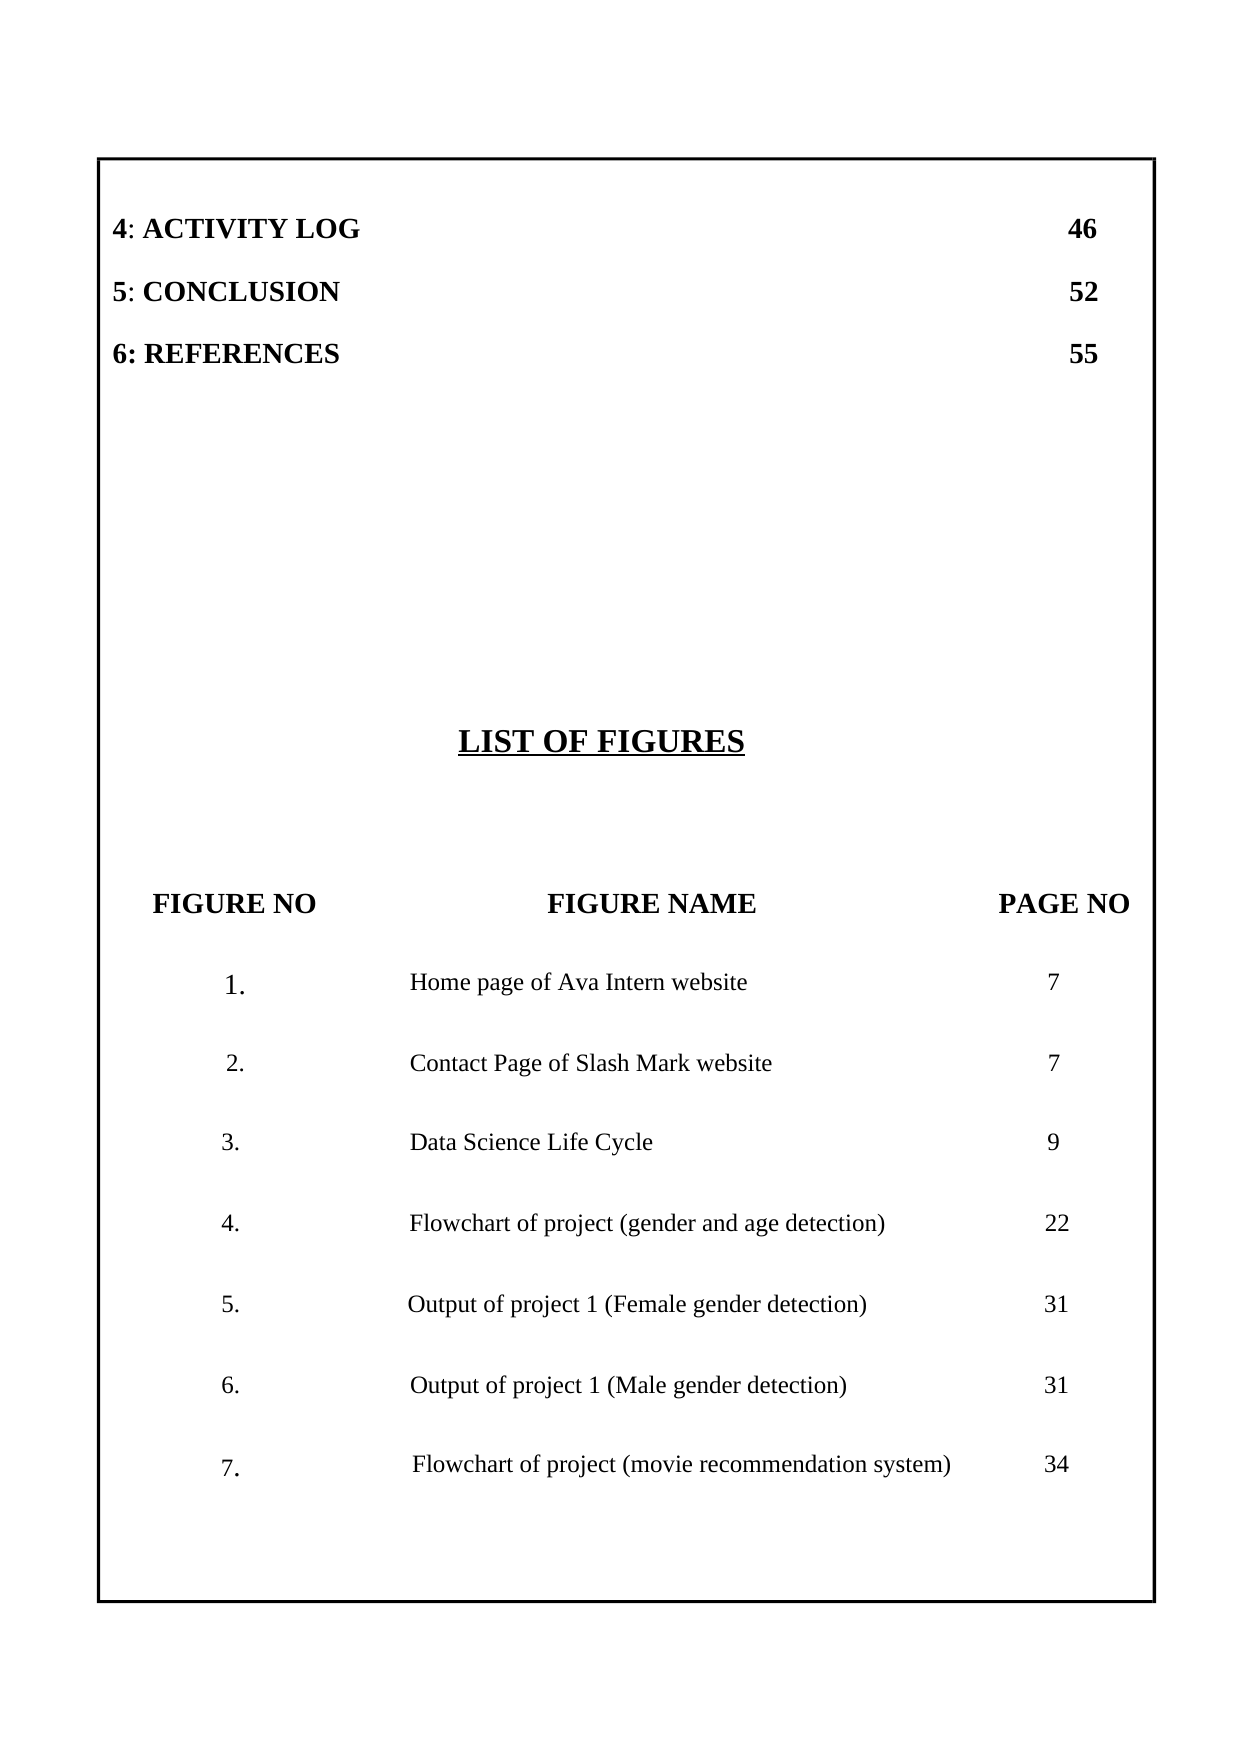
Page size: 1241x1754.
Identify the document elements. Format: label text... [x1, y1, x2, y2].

text 4: ACTIVITY LOG 46 [112, 211, 1109, 245]
table_cell 1. [113, 967, 367, 1048]
text 5: CONCLUSION 52 [112, 274, 1109, 307]
table_cell Output of project 1 (Female gender detection) [367, 1289, 984, 1371]
table_cell Output of project 1 (Male gender detection) [367, 1371, 984, 1449]
table_cell 31 [984, 1289, 1142, 1371]
table_cell Contact Page of Slash Mark website [367, 1048, 984, 1127]
table_cell Data Science Life Cycle [367, 1127, 984, 1208]
table_cell 7 [984, 967, 1142, 1048]
text LIST OF FIGURES [112, 721, 1091, 759]
table_cell 22 [984, 1208, 1142, 1289]
table_cell 31 [984, 1371, 1142, 1449]
table_cell 4. [113, 1208, 367, 1289]
table_cell 7. [113, 1450, 367, 1531]
table_header PAGE NO [984, 886, 1142, 967]
table_cell 6. [113, 1371, 367, 1449]
table_header FIGURE NO [113, 886, 367, 967]
table_cell Home page of Ava Intern website [367, 967, 984, 1048]
table_cell 7 [984, 1048, 1142, 1127]
text 6: REFERENCES 55 [112, 336, 1109, 370]
table_cell 2. [113, 1048, 367, 1127]
table_cell 3. [113, 1127, 367, 1208]
table_cell 9 [984, 1127, 1142, 1208]
table_cell 34 [984, 1450, 1142, 1531]
table_cell Flowchart of project (gender and age detection) [367, 1208, 984, 1289]
table_cell 5. [113, 1289, 367, 1371]
table_cell Flowchart of project (movie recommendation system) [367, 1450, 984, 1531]
table_header FIGURE NAME [367, 886, 984, 967]
